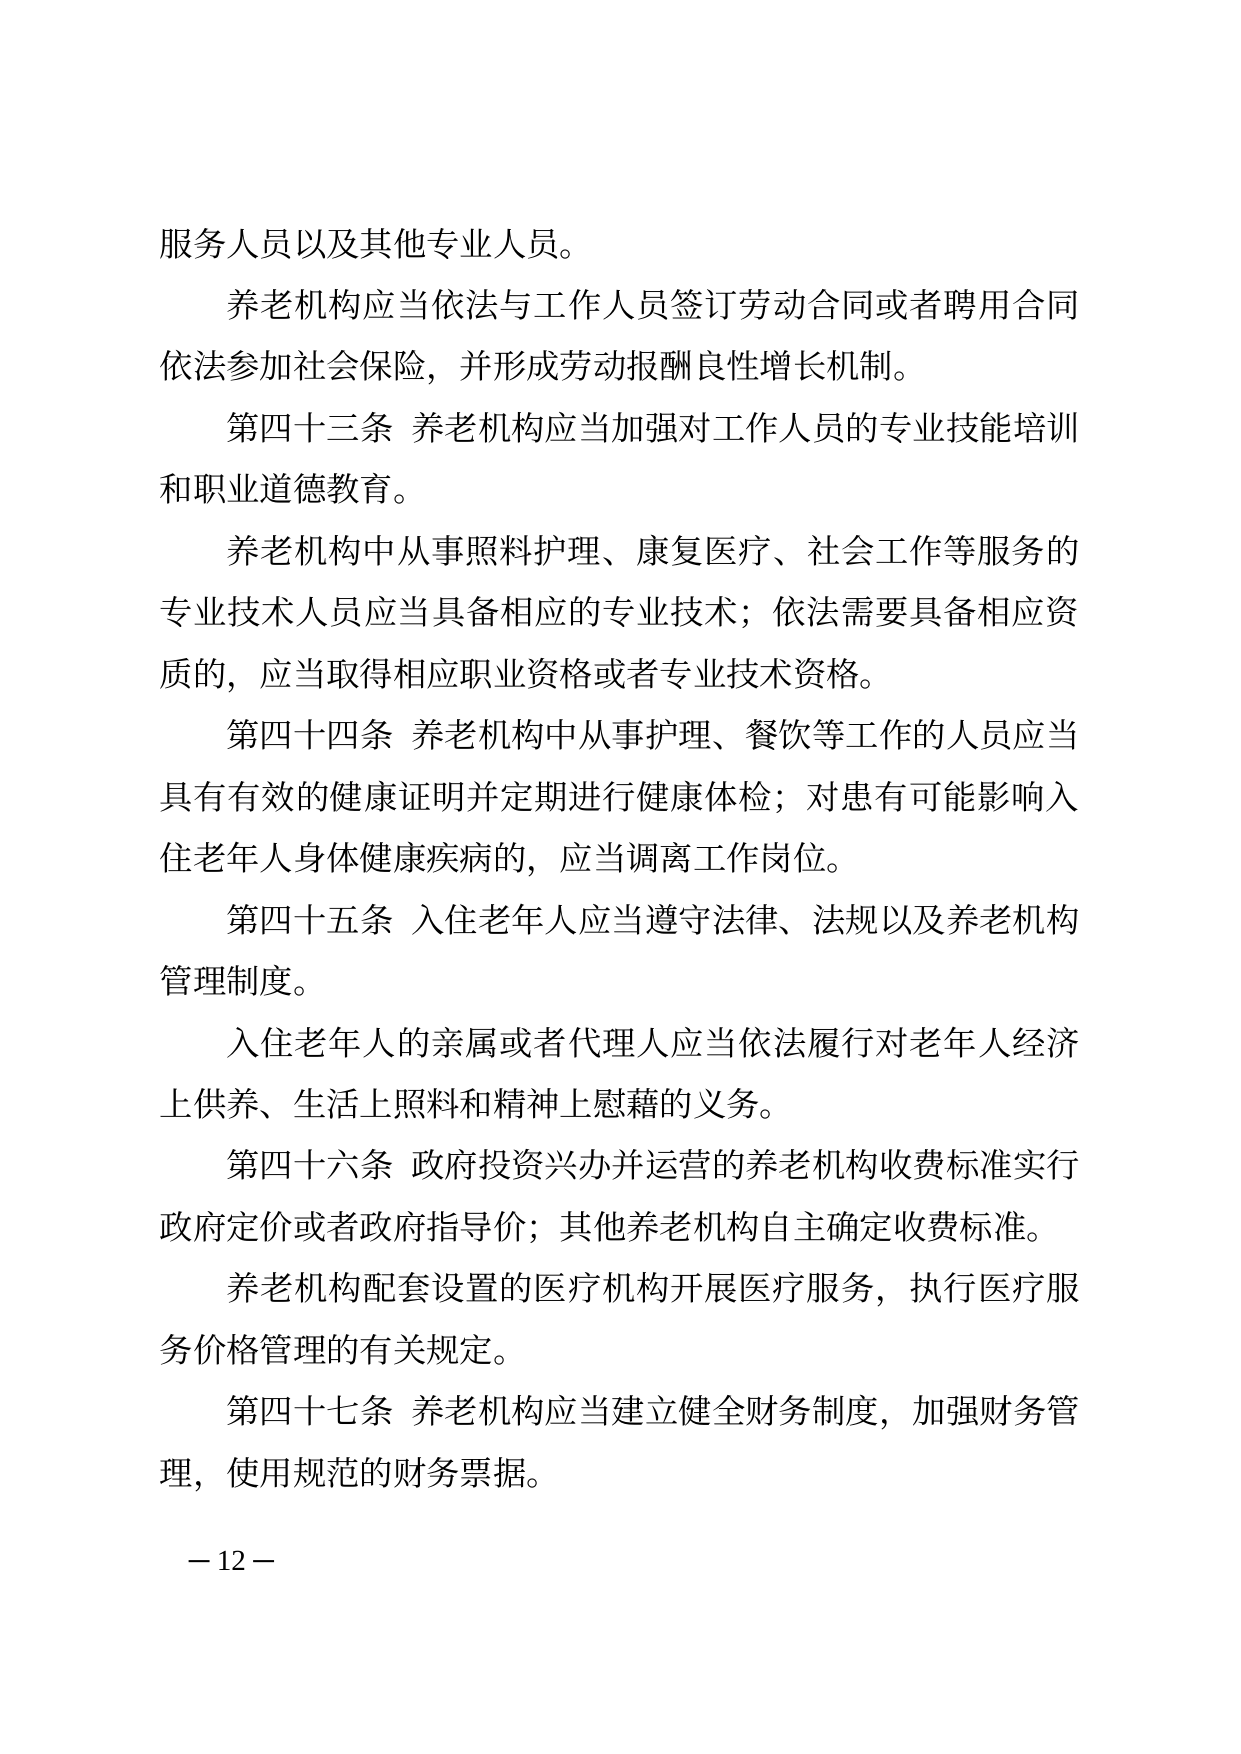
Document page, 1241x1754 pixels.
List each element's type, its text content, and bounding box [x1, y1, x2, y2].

text 入住老年人的亲属或者代理人应当依法履行对老年人经济上供养、生活上照料和精神上慰藉的义务。 [159, 1006, 1081, 1129]
text 第四十四条 养老机构中从事护理、餐饮等工作的人员应当具有有效的健康证明并定期进行健康体检；对患有可能影响入住老年人身体健康疾病的，应当调离工作岗位。 [159, 698, 1081, 883]
text 第四十七条 养老机构应当建立健全财务制度，加强财务管理，使用规范的财务票据。 [159, 1374, 1081, 1497]
text 养老机构中从事照料护理、康复医疗、社会工作等服务的专业技术人员应当具备相应的专业技术；依法需要具备相应资质的，应当取得相应职业资格或者专业技术资格。 [159, 514, 1081, 698]
text 养老机构配套设置的医疗机构开展医疗服务，执行医疗服务价格管理的有关规定。 [159, 1252, 1081, 1374]
text 第四十五条 入住老年人应当遵守法律、法规以及养老机构管理制度。 [159, 883, 1081, 1006]
text 第四十六条 政府投资兴办并运营的养老机构收费标准实行政府定价或者政府指导价；其他养老机构自主确定收费标准。 [159, 1129, 1081, 1252]
text 第四十三条 养老机构应当加强对工作人员的专业技能培训和职业道德教育。 [159, 391, 1081, 514]
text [159, 207, 1081, 268]
text 养老机构应当依法与工作人员签订劳动合同或者聘用合同，依法参加社会保险，并形成劳动报酬良性增长机制。 [159, 268, 1081, 391]
